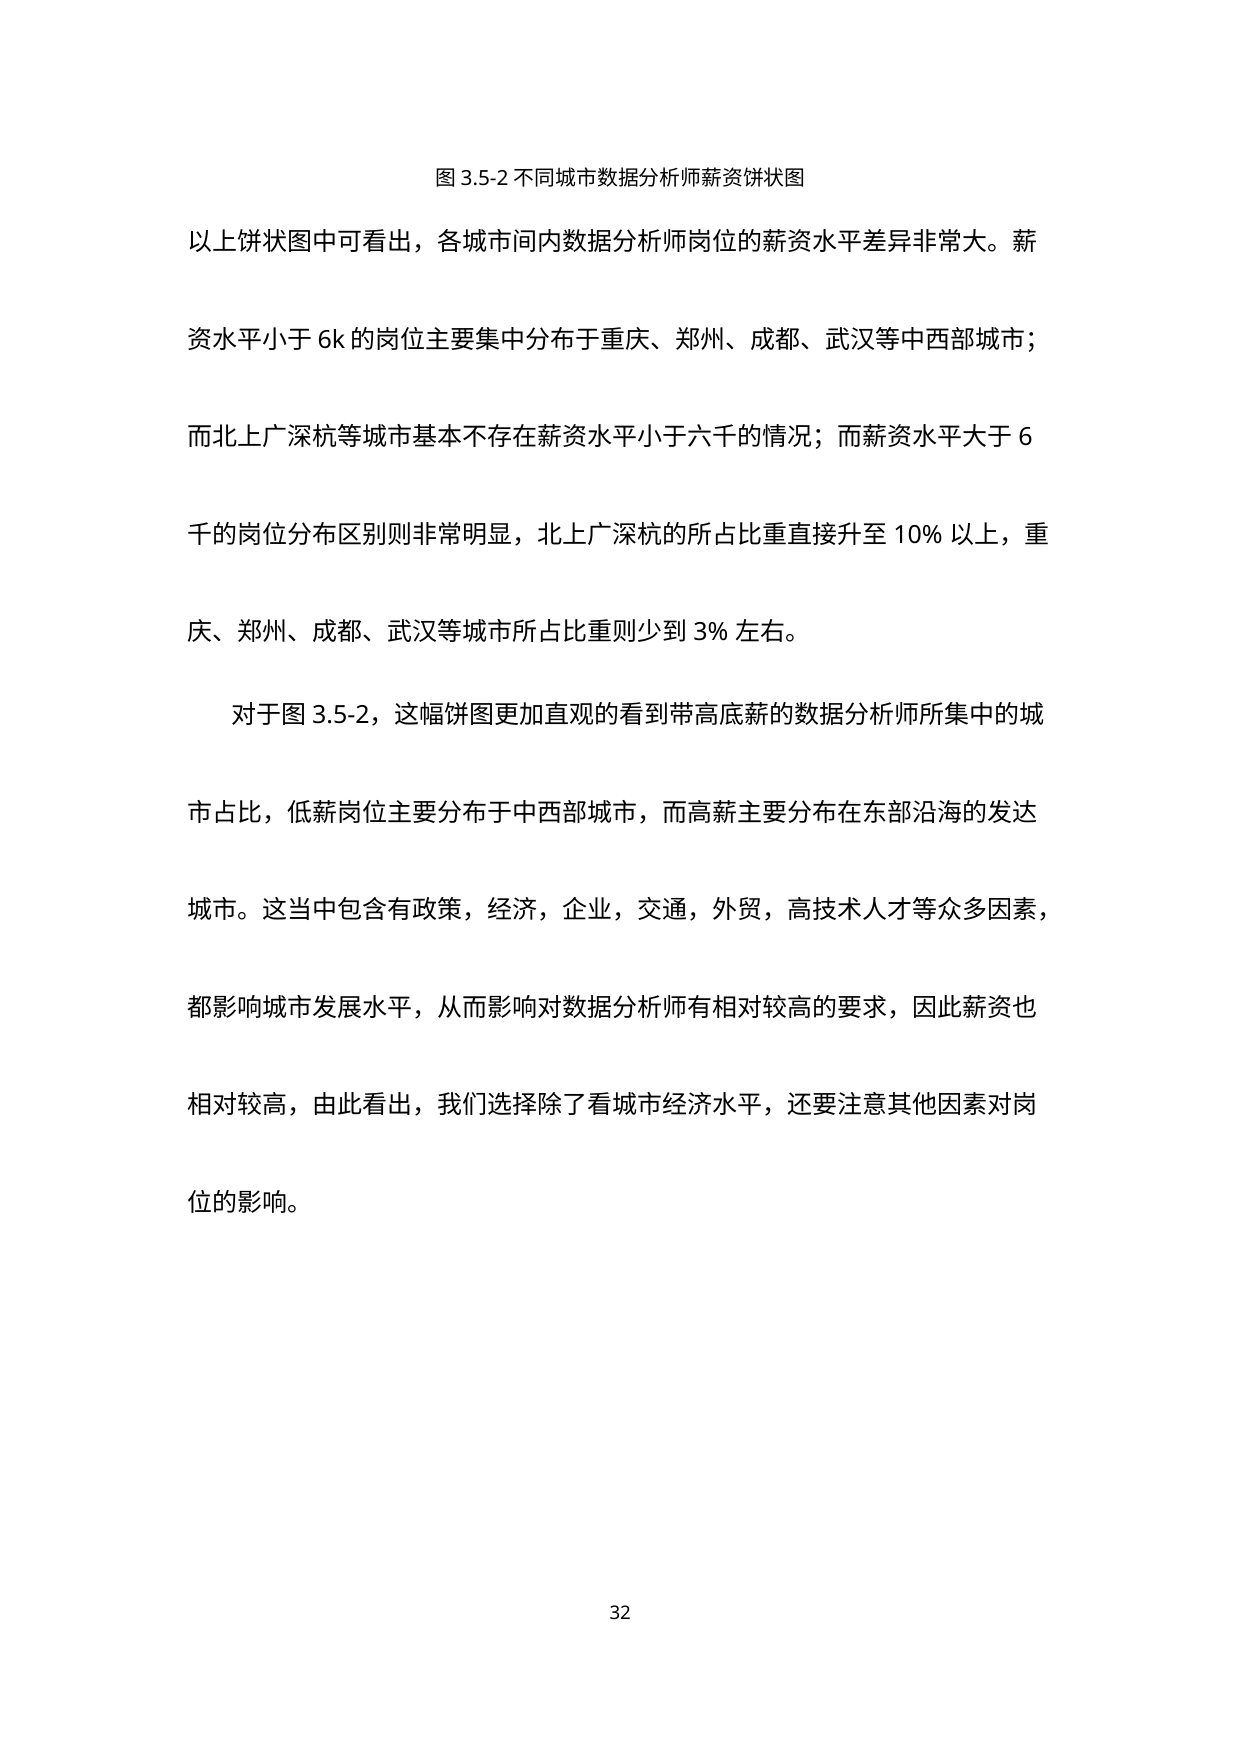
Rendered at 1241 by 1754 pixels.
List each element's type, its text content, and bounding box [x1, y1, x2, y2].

text 以上饼状图中可看出，各城市间内数据分析师岗位的薪资水平差异非常大。薪资水平小于6k的岗位主要集中分布于重庆、郑州、成都、武汉等中西部城市；而北上广深杭等城市基本不存在薪资水平小于六千的情况；而薪资水平大于 6 千的岗位分布区别则非常明显，北上广深杭的所占比重直接升至 10% 以上，重庆、郑州、成都、武汉等城市所占比重则少到 3% 左右。 [187, 207, 1053, 662]
text 对于图 3.5-2，这幅饼图更加直观的看到带高底薪的数据分析师所集中的城市占比，低薪岗位主要分布于中西部城市，而高薪主要分布在东部沿海的发达城市。这当中包含有政策，经济，企业，交通，外贸，高技术人才等众多因素，都影响城市发展水平，从而影响对数据分析师有相对较高的要求，因此薪资也相对较高，由此看出，我们选择除了看城市经济水平，还要注意其他因素对岗位的影响。 [187, 681, 1053, 1233]
text 图 3.5-2 不同城市数据分析师薪资饼状图 [187, 160, 1053, 192]
